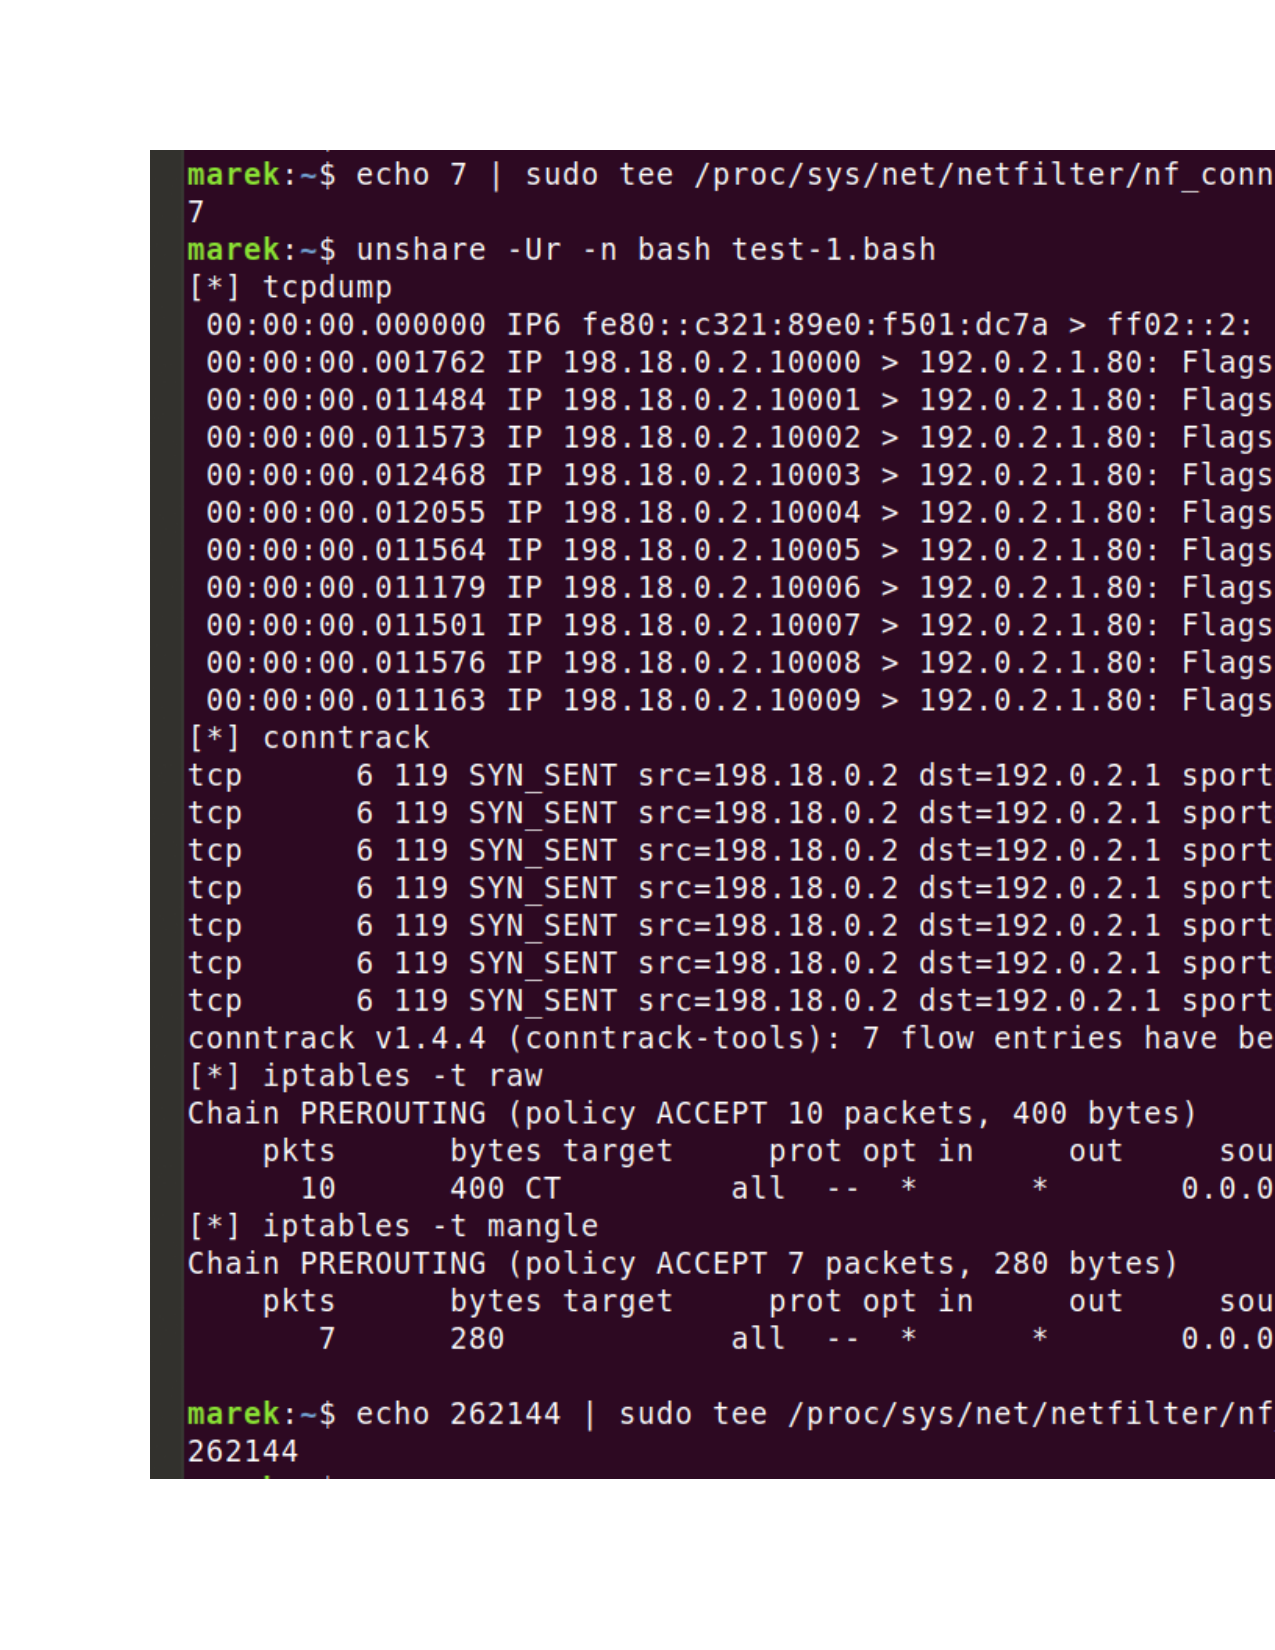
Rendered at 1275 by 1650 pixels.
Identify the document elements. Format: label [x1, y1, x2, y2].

picture [150, 150, 1275, 1479]
